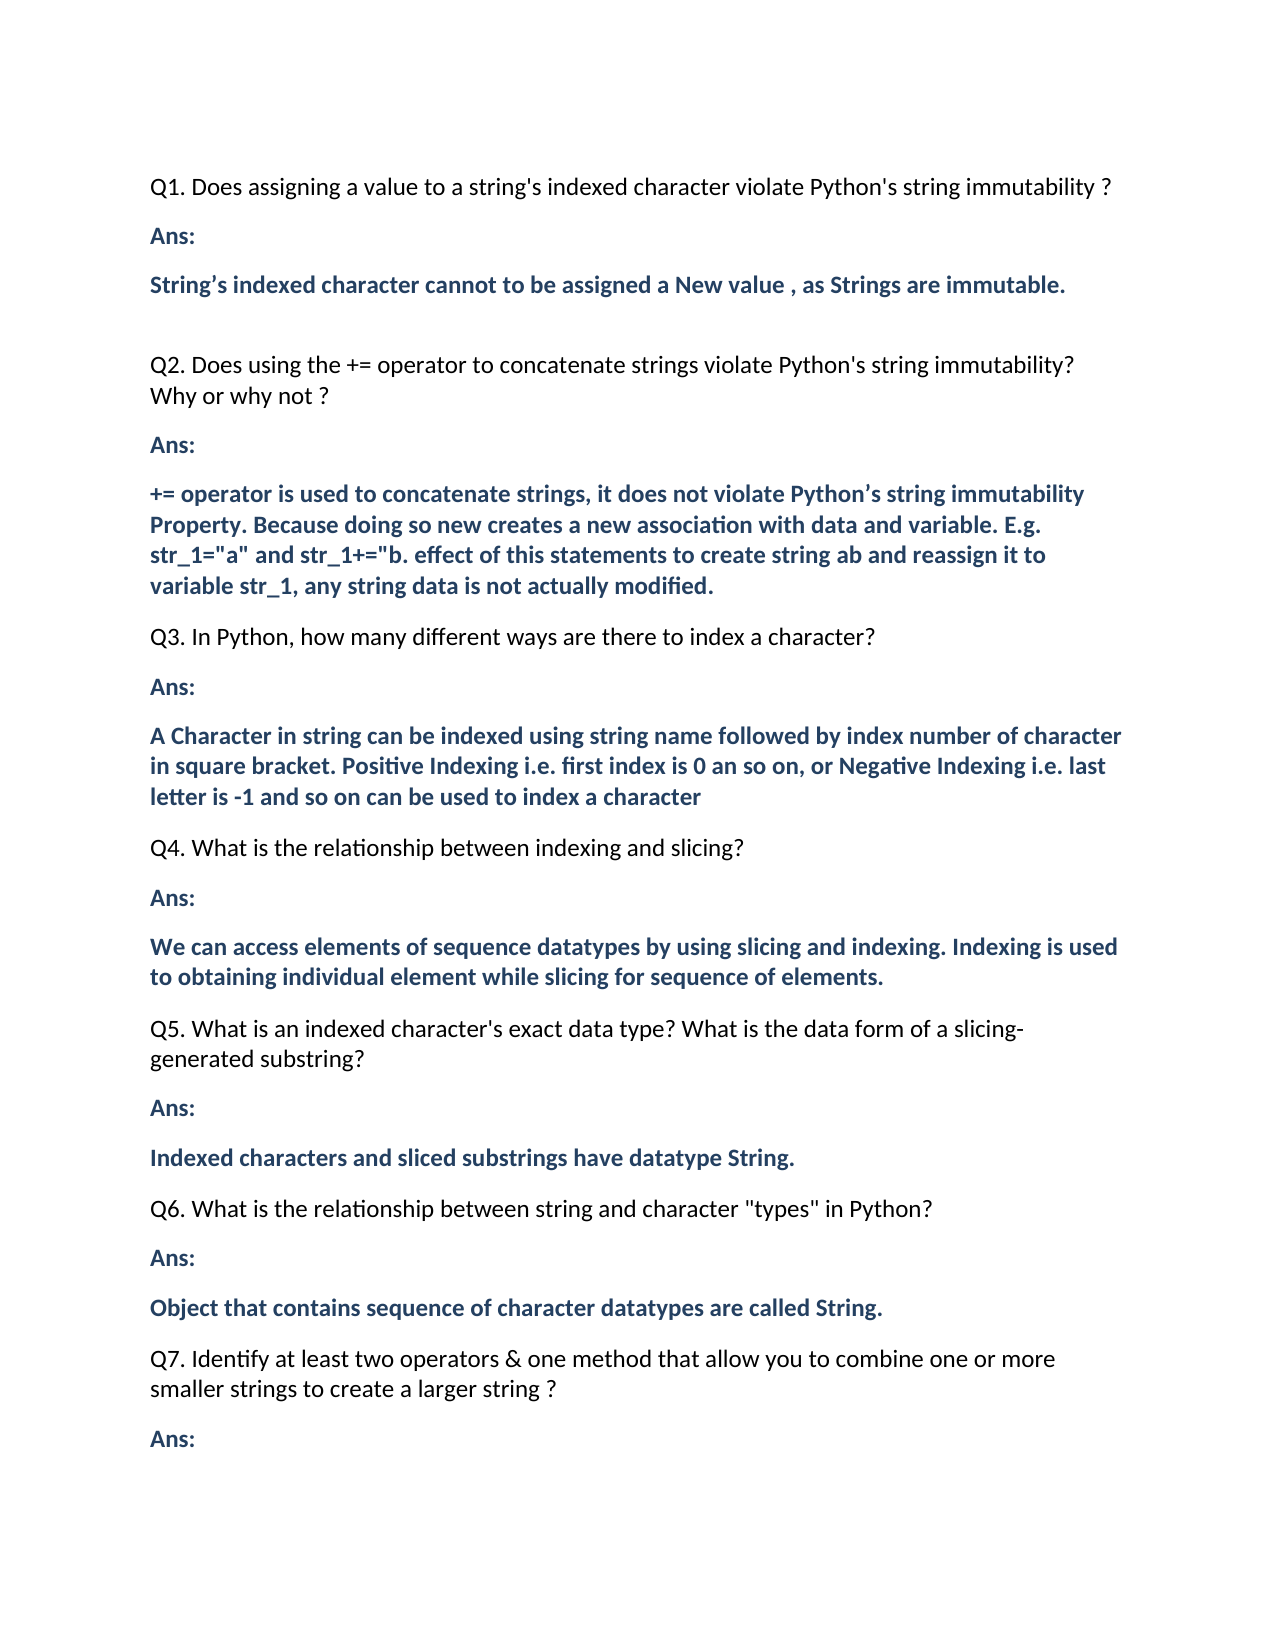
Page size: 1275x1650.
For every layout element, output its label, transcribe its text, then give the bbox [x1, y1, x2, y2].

subtitle Q7. Identify at least two operators & one method that allow you to combine one or more smaller strings to create a larger string ? [150, 1343, 1125, 1404]
text Ans: [150, 1423, 1125, 1453]
subtitle Q4. What is the relationship between indexing and slicing? [150, 832, 1125, 863]
text Ans: [150, 220, 1125, 251]
subtitle Q5. What is an indexed character's exact data type? What is the data form of a slicing-generated substring? [150, 1013, 1125, 1074]
subtitle Q2. Does using the += operator to concatenate strings violate Python's string immutability? Why or why not ? [150, 349, 1125, 411]
text A Character in string can be indexed using string name followed by index number of character in square bracket. Positive Indexing i.e. first index is 0 an so on, or Negative Indexing i.e. last letter is -1 and so on can be used to index a character [150, 720, 1125, 812]
text Object that contains sequence of character datatypes are called String. [150, 1292, 1125, 1322]
text Indexed characters and sliced substrings have datatype String. [150, 1142, 1125, 1172]
text Ans: [150, 1093, 1125, 1123]
text Ans: [150, 1242, 1125, 1273]
subtitle Q1. Does assigning a value to a string's indexed character violate Python's string immutability ? [150, 171, 1125, 201]
text String’s indexed character cannot to be assigned a New value , as Strings are immutable. [150, 269, 1125, 329]
text Ans: [150, 429, 1125, 460]
subtitle Q6. What is the relationship between string and character "types" in Python? [150, 1193, 1125, 1224]
subtitle Q3. In Python, how many different ways are there to index a character? [150, 621, 1125, 652]
text += operator is used to concatenate strings, it does not violate Python’s string immutability Property. Because doing so new creates a new association with data and variable. E.g. str_1="a" and str_1+="b. effect of this statements to create string ab and reassign it to variable str_1, any string data is not actually modified. [150, 478, 1125, 601]
text We can access elements of sequence datatypes by using slicing and indexing. Indexing is used to obtaining individual element while slicing for sequence of elements. [150, 931, 1125, 992]
text Ans: [150, 882, 1125, 912]
text Ans: [150, 671, 1125, 701]
